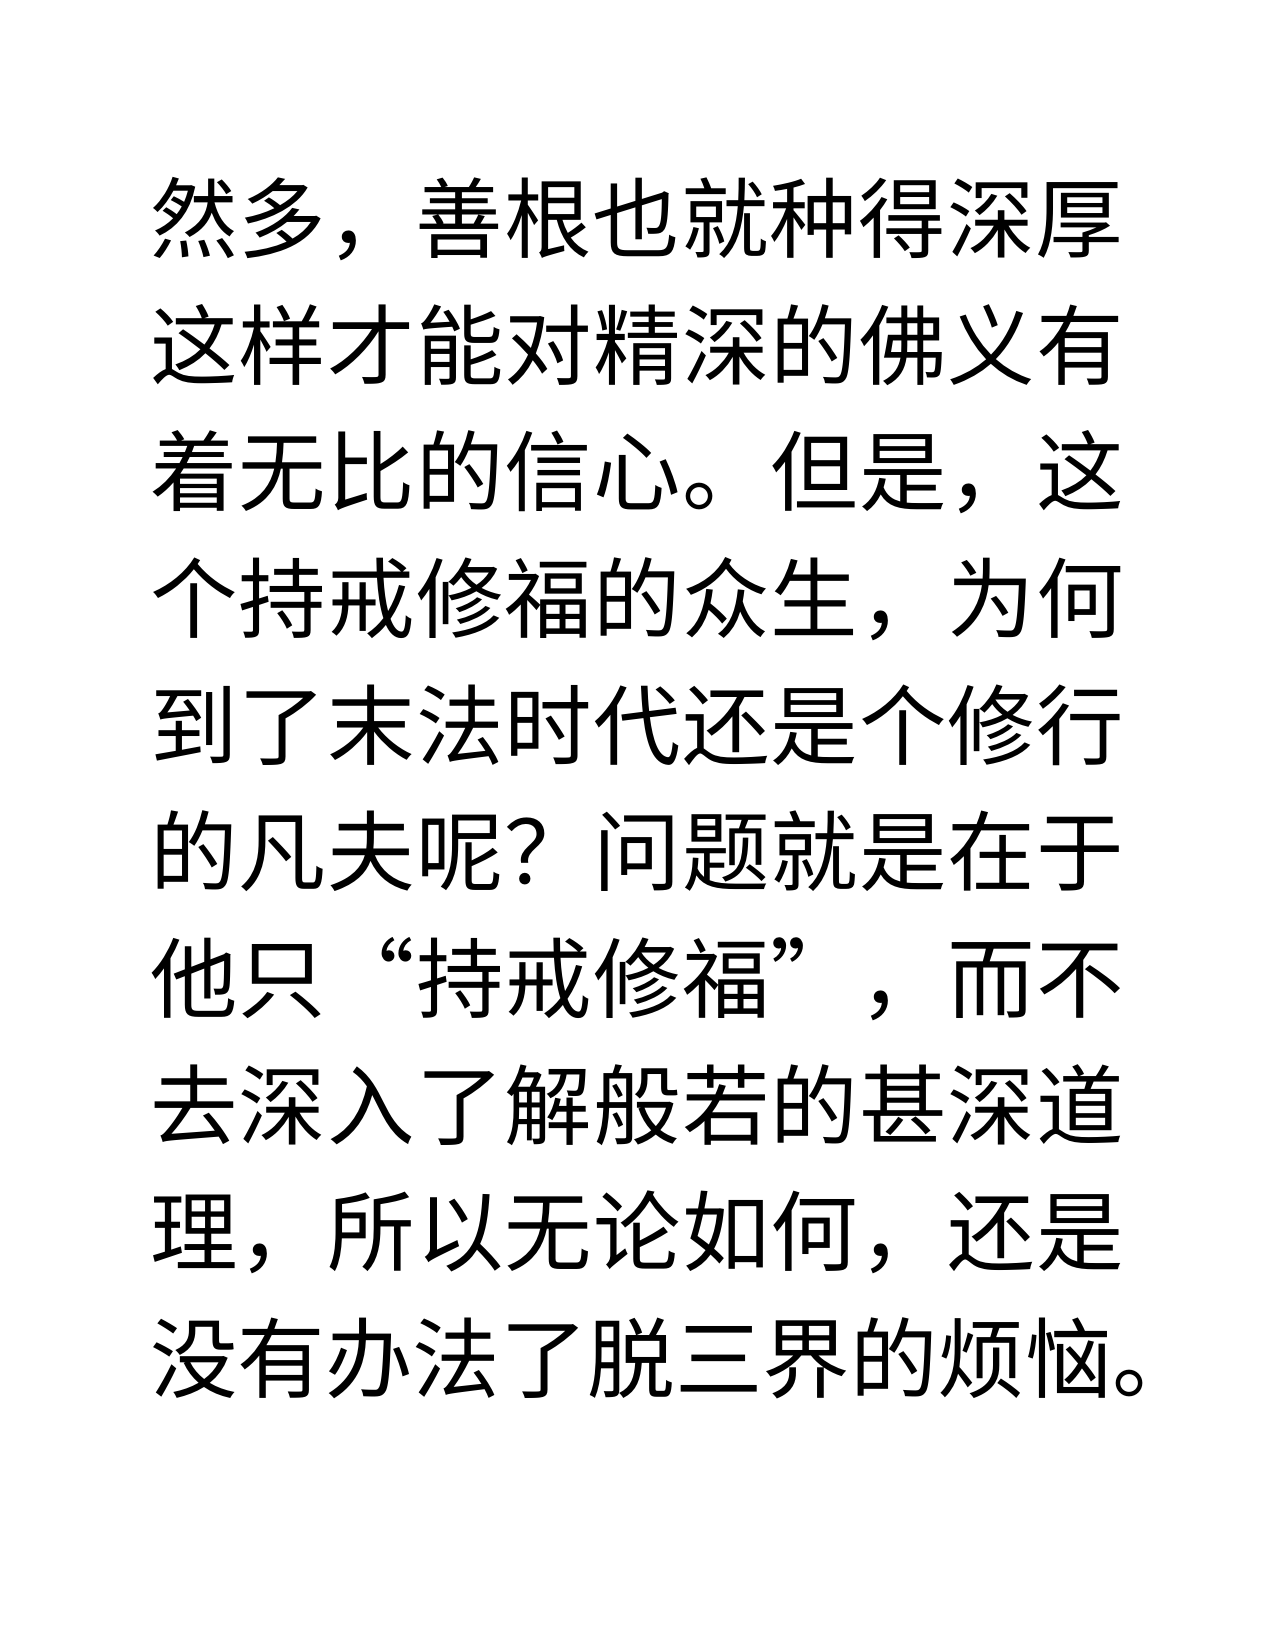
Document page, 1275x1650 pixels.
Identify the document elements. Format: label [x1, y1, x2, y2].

text [150, 150, 1125, 1417]
